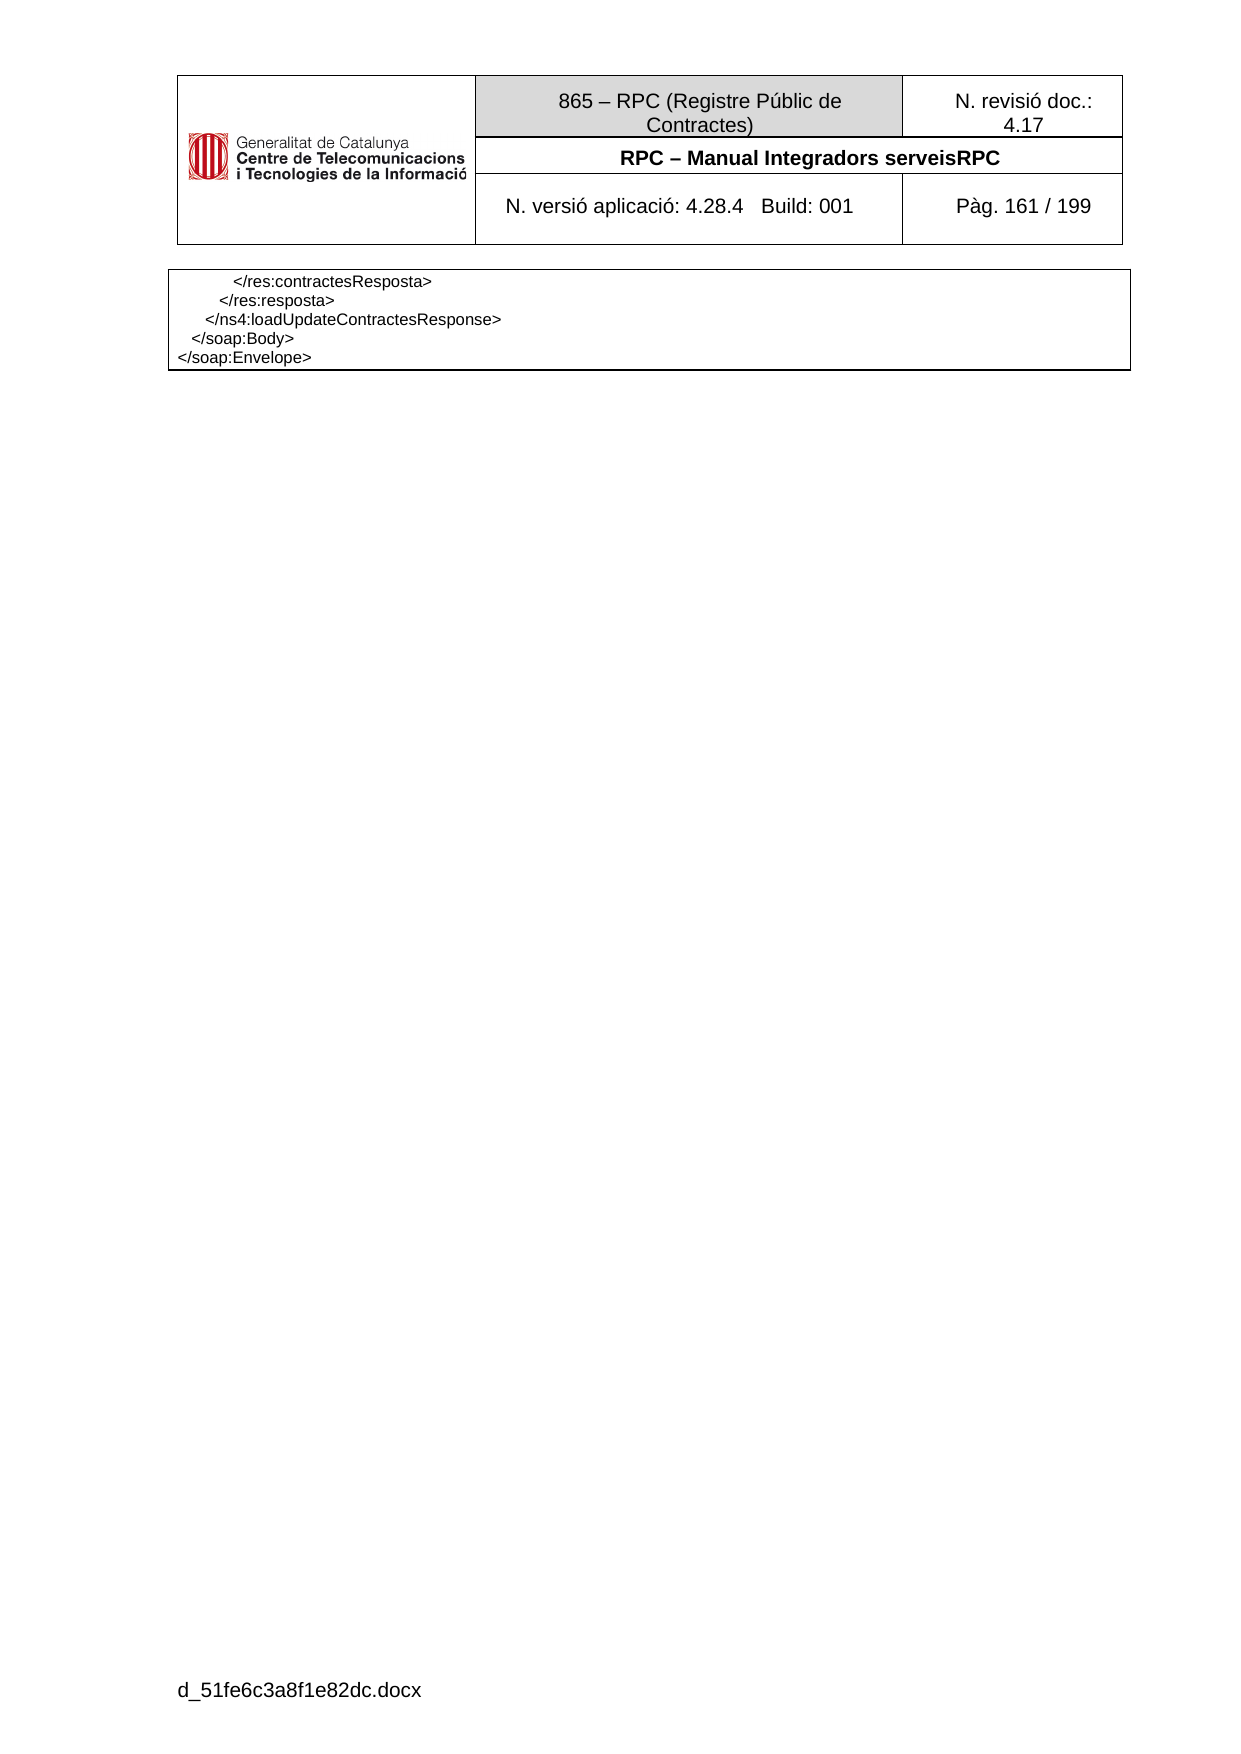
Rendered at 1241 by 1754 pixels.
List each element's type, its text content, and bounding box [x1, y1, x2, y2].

text </soap:Body> [177, 329, 1122, 345]
picture [188, 133, 467, 182]
text </ns4:loadUpdateContractesResponse> [177, 310, 1122, 329]
text </res:resposta> [177, 291, 1122, 310]
text </soap:Envelope> [169, 345, 1130, 369]
text </res:contractesResposta> [169, 270, 1130, 291]
